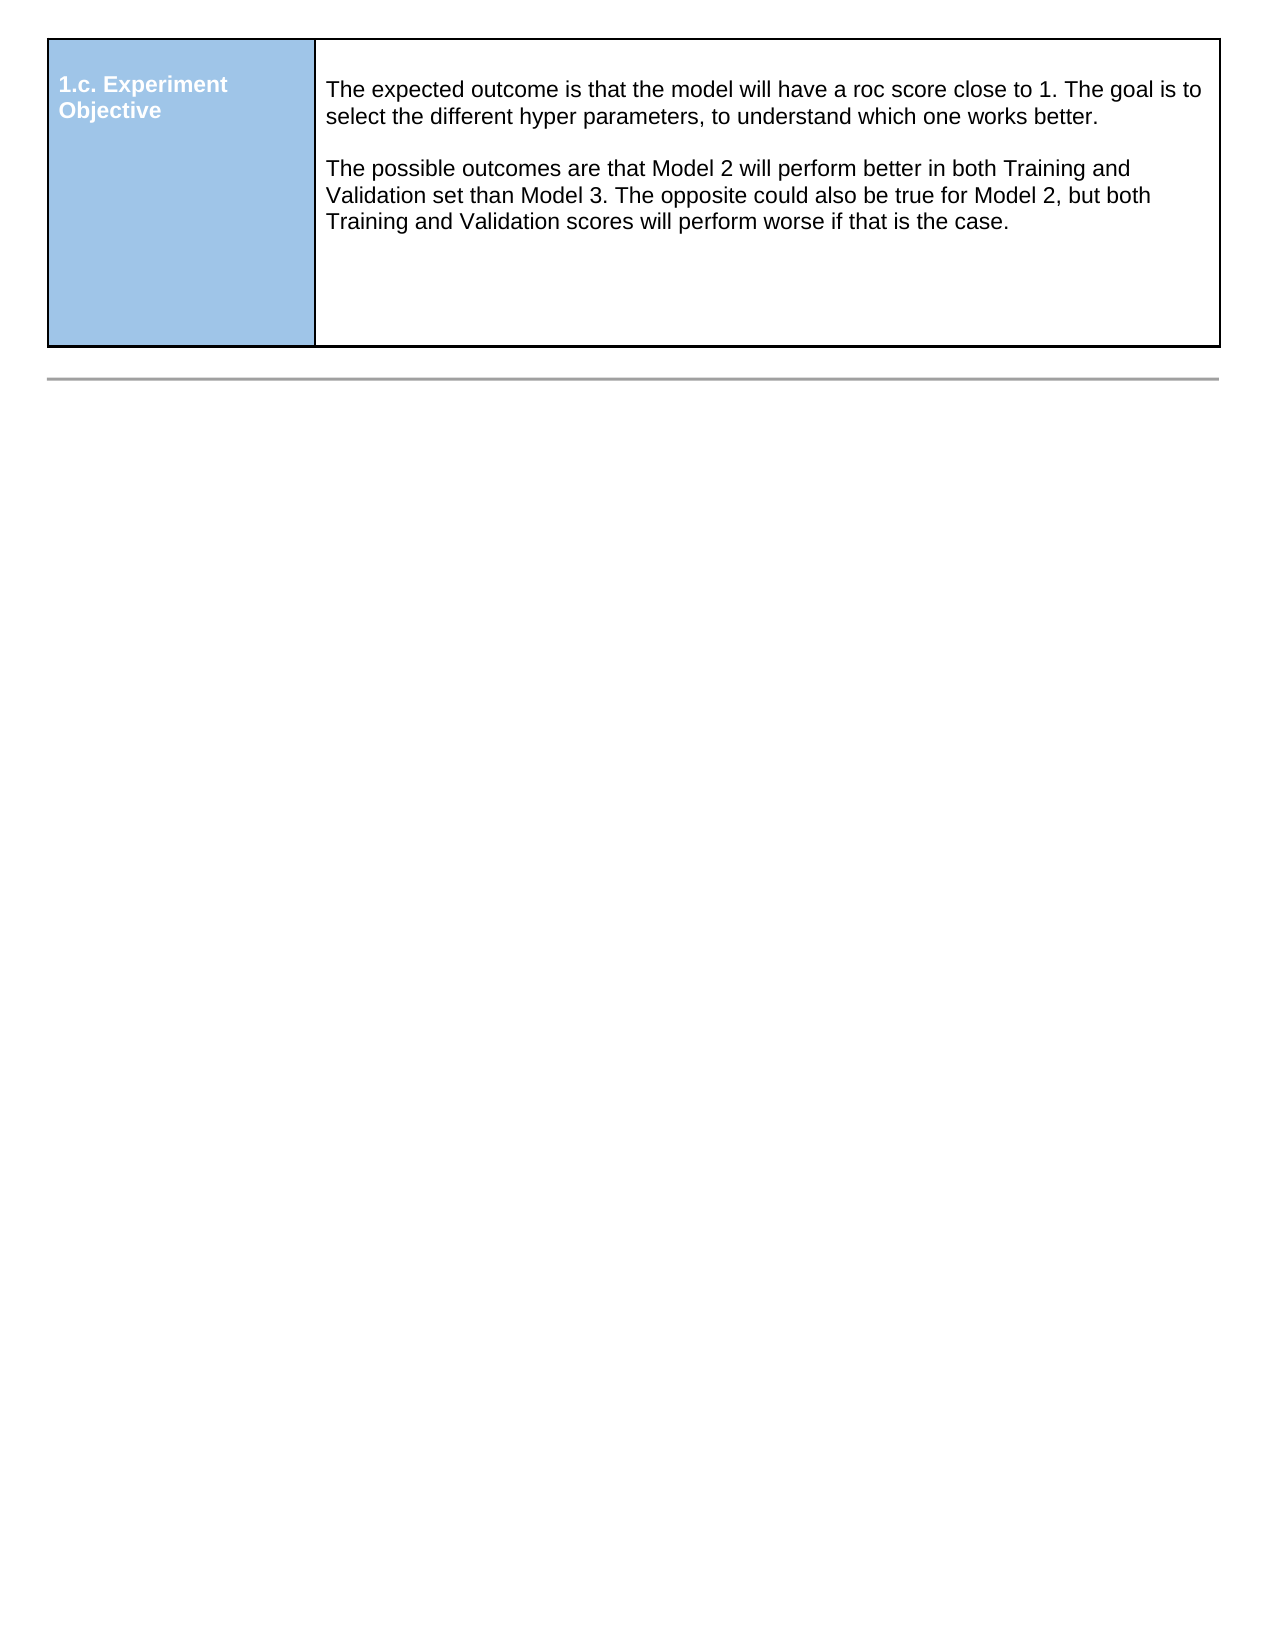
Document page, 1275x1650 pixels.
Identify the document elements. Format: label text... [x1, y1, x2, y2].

table_cell The expected outcome is that the model will have a roc score close to 1. The goal is to select the different hyper parameters, to understand which one works better. The possible outcomes are that Model 2 will perform better in both Training and Validation set than Model 3. The opposite could also be true for Model 2, but both Training and Validation scores will perform worse if that is the case. [316, 40, 1219, 345]
table_cell 1.c. Experiment Objective [49, 40, 314, 345]
